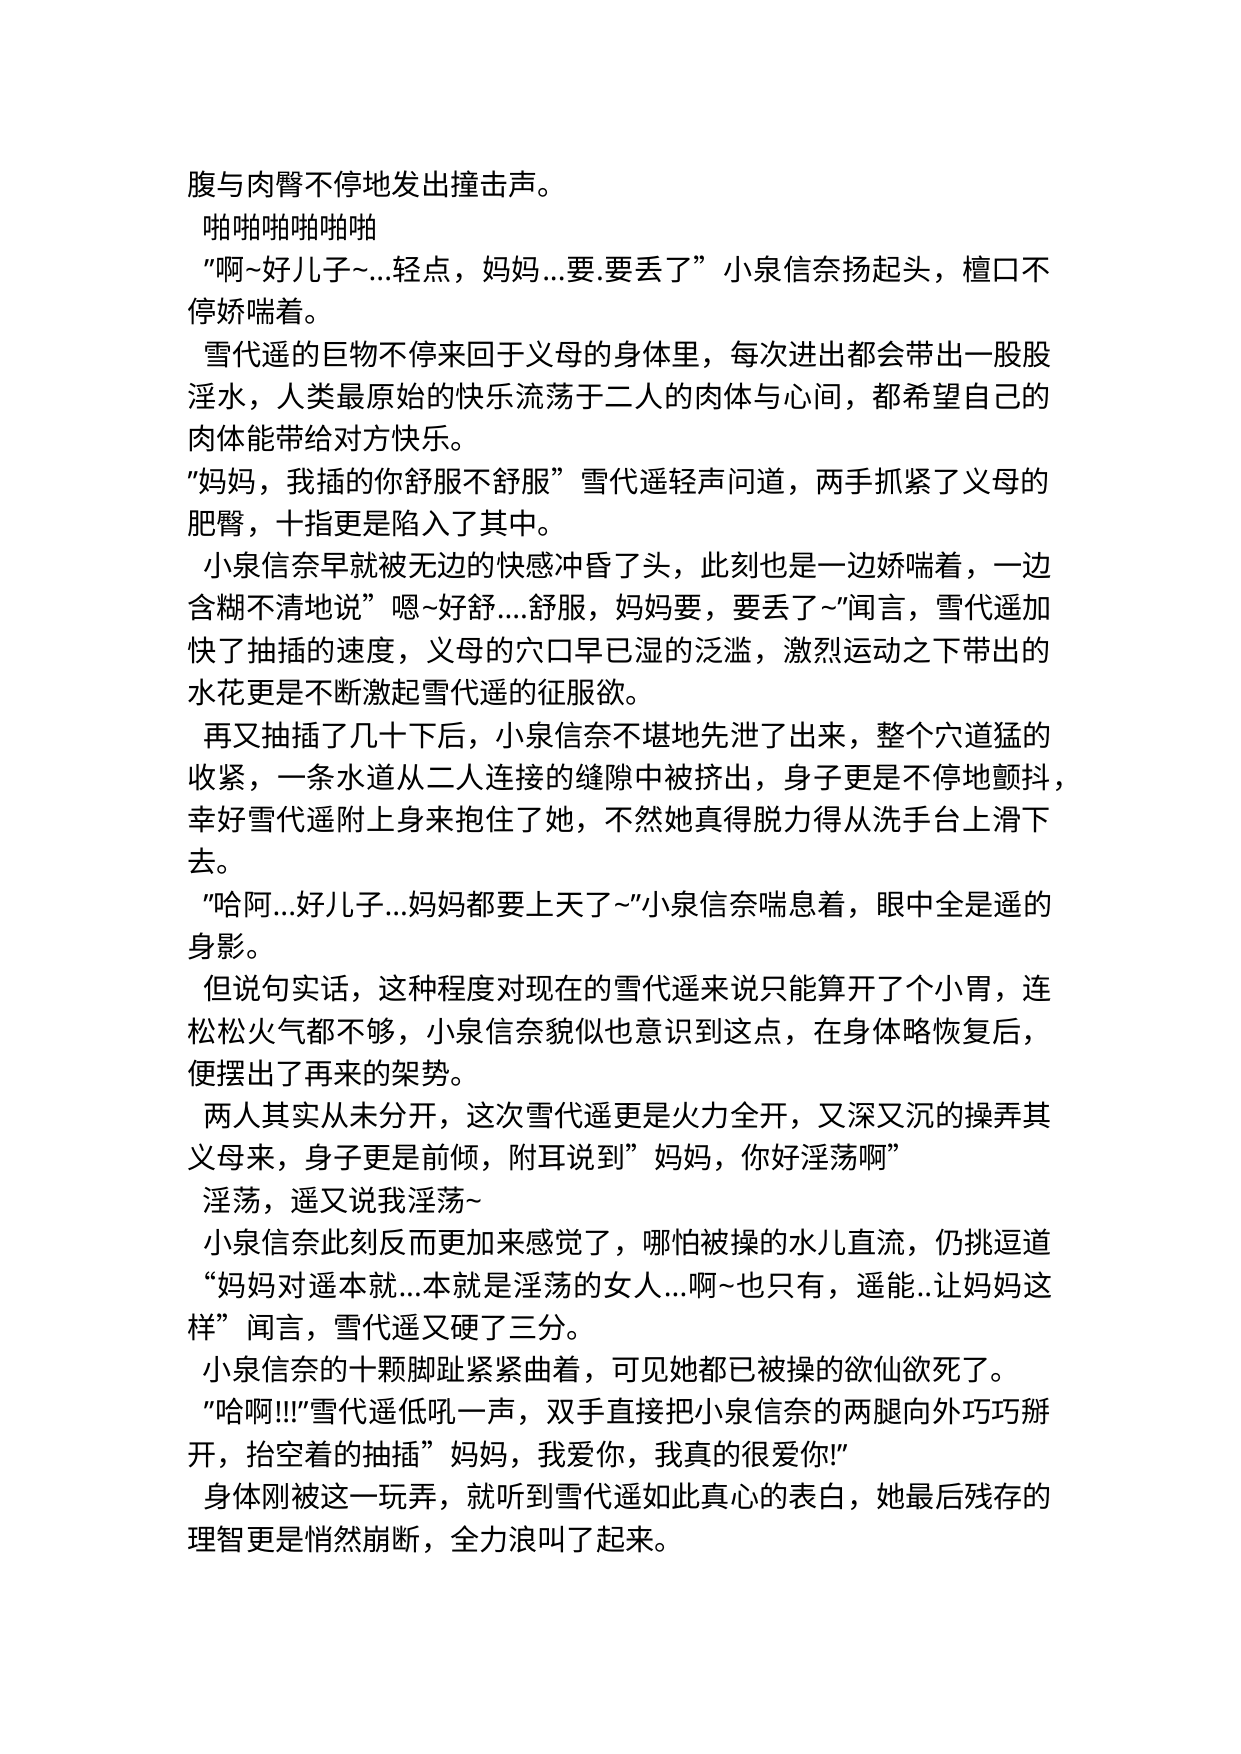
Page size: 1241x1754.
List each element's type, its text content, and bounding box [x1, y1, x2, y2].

text 小泉信奈的十颗脚趾紧紧曲着，可见她都已被操的欲仙欲死了。 [187, 1347, 1053, 1389]
text ”妈妈，我插的你舒服不舒服”雪代遥轻声问道，两手抓紧了义母的肥臀，十指更是陷入了其中。 [187, 458, 1053, 543]
text 两人其实从未分开，这次雪代遥更是火力全开，又深又沉的操弄其义母来，身子更是前倾，附耳说到”妈妈，你好淫荡啊” [187, 1093, 1053, 1177]
text ”啊~好儿子~...轻点，妈妈...要.要丢了”小泉信奈扬起头，檀口不停娇喘着。 [187, 247, 1053, 331]
text 啪啪啪啪啪啪 [187, 204, 1053, 247]
text 再又抽插了几十下后，小泉信奈不堪地先泄了出来，整个穴道猛的收紧，一条水道从二人连接的缝隙中被挤出，身子更是不停地颤抖，幸好雪代遥附上身来抱住了她，不然她真得脱力得从洗手台上滑下去。 [187, 712, 1053, 881]
text 淫荡，遥又说我淫荡~ [187, 1177, 1053, 1220]
text ”哈啊!!!”雪代遥低吼一声，双手直接把小泉信奈的两腿向外巧巧掰开，抬空着的抽插”妈妈，我爱你，我真的很爱你!” [187, 1389, 1053, 1474]
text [187, 162, 1053, 204]
text 小泉信奈早就被无边的快感冲昏了头，此刻也是一边娇喘着，一边含糊不清地说”嗯~好舒....舒服，妈妈要，要丢了~”闻言，雪代遥加快了抽插的速度，义母的穴口早已湿的泛滥，激烈运动之下带出的水花更是不断激起雪代遥的征服欲。 [187, 543, 1053, 712]
text 雪代遥的巨物不停来回于义母的身体里，每次进出都会带出一股股淫水，人类最原始的快乐流荡于二人的肉体与心间，都希望自己的肉体能带给对方快乐。 [187, 331, 1053, 458]
text 身体刚被这一玩弄，就听到雪代遥如此真心的表白，她最后残存的理智更是悄然崩断，全力浪叫了起来。 [187, 1474, 1053, 1558]
text 小泉信奈此刻反而更加来感觉了，哪怕被操的水儿直流，仍挑逗道“妈妈对遥本就...本就是淫荡的女人...啊~也只有，遥能..让妈妈这样”闻言，雪代遥又硬了三分。 [187, 1220, 1053, 1347]
text 但说句实话，这种程度对现在的雪代遥来说只能算开了个小胃，连松松火气都不够，小泉信奈貌似也意识到这点，在身体略恢复后，便摆出了再来的架势。 [187, 966, 1053, 1093]
text ”哈阿...好儿子...妈妈都要上天了~”小泉信奈喘息着，眼中全是遥的身影。 [187, 881, 1053, 966]
